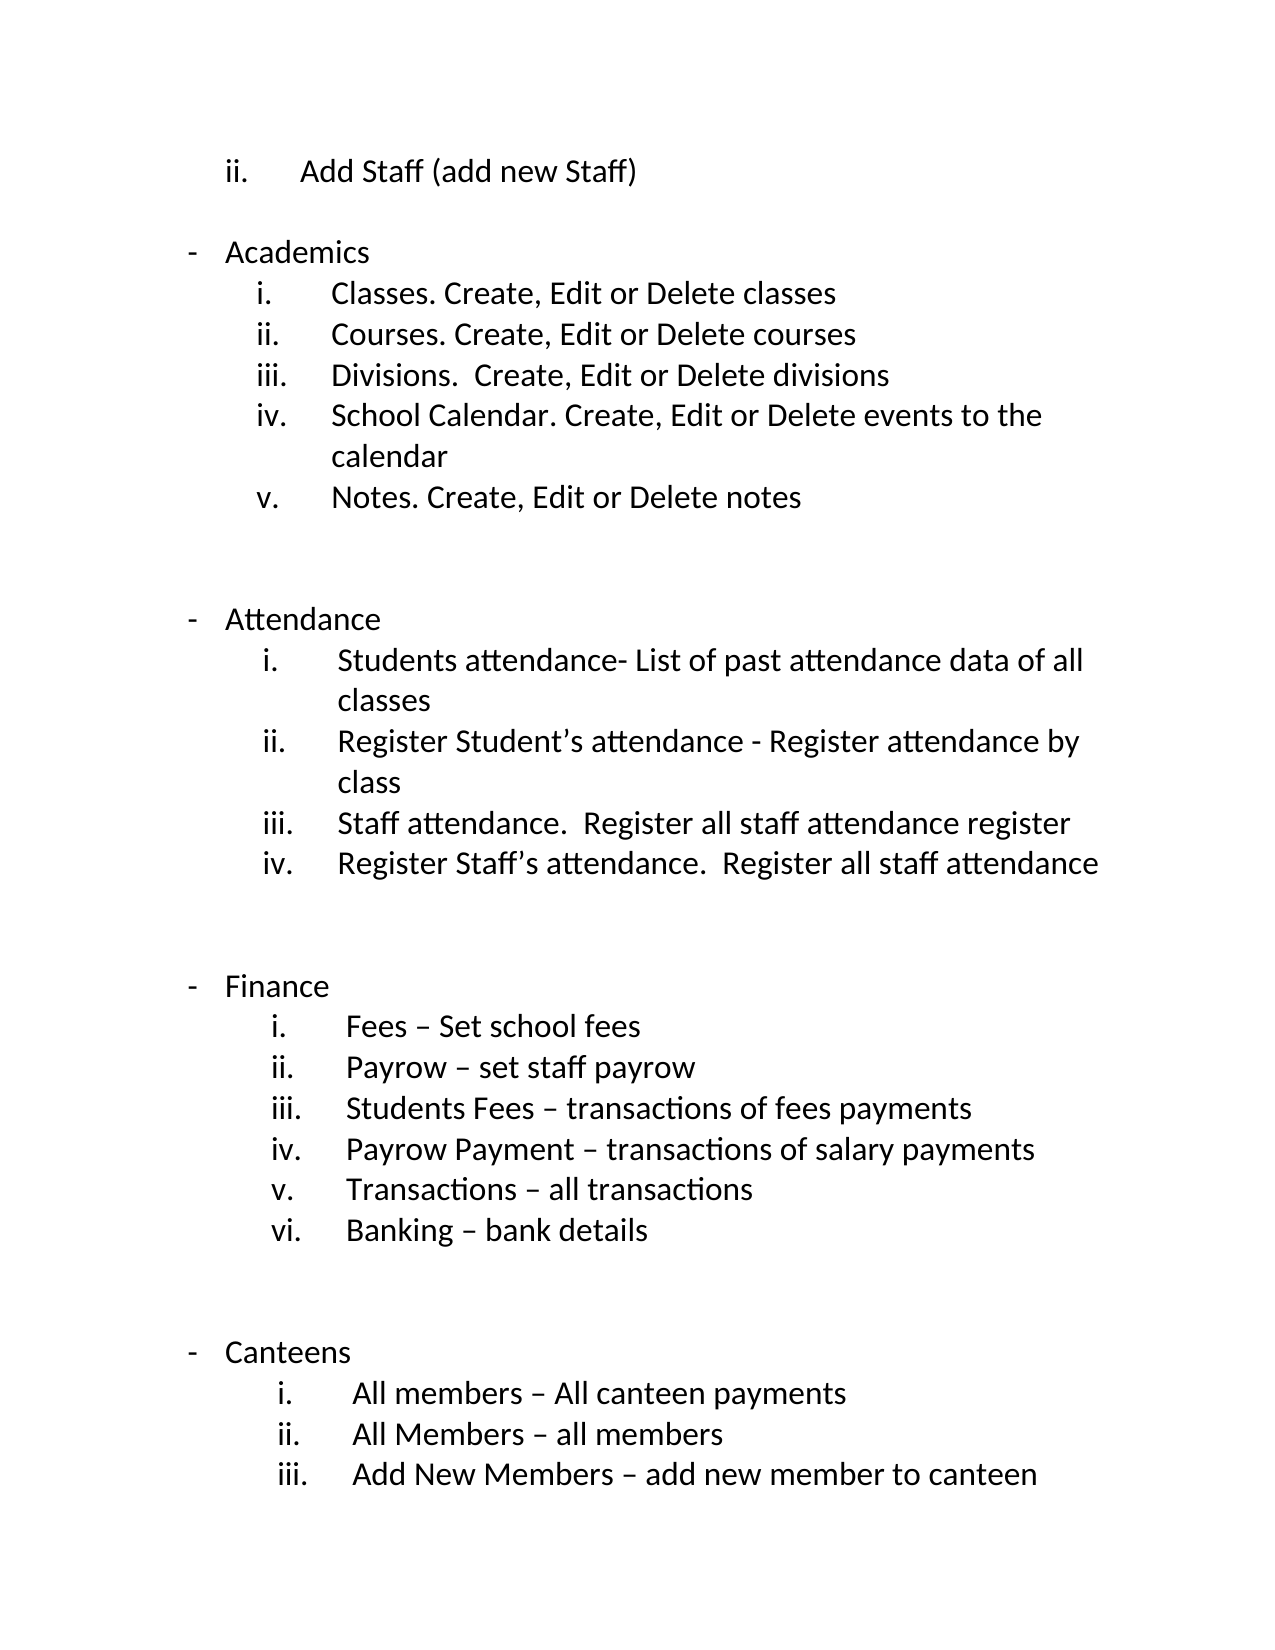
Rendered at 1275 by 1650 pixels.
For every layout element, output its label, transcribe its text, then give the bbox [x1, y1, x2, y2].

list Add Staff (add new Staff) [225, 150, 1125, 191]
list Transactions – all transactions [271, 1168, 1125, 1209]
list Fees – Set school fees [271, 1005, 1125, 1046]
list Courses. Create, Edit or Delete courses [256, 313, 1125, 354]
list Classes. Create, Edit or Delete classes [256, 272, 1125, 313]
list Register Staff’s attendance. Register all staff attendance [262, 842, 1125, 883]
list Canteens [187, 1331, 1125, 1372]
list Notes. Create, Edit or Delete notes [256, 476, 1125, 517]
list Payrow Payment – transactions of salary payments [271, 1127, 1125, 1168]
list Banking – bank details [271, 1209, 1125, 1250]
list Staff attendance. Register all staff attendance register [262, 802, 1125, 842]
list Divisions. Create, Edit or Delete divisions [256, 354, 1125, 394]
list Students attendance- List of past attendance data of all classes [262, 639, 1125, 720]
list School Calendar. Create, Edit or Delete events to the calendar [256, 394, 1125, 476]
list Payrow – set staff payrow [271, 1046, 1125, 1087]
list Attendance [187, 598, 1125, 639]
list Add New Members – add new member to canteen [277, 1453, 1125, 1494]
list Students Fees – transactions of fees payments [271, 1087, 1125, 1127]
list Register Student’s attendance - Register attendance by class [262, 720, 1125, 802]
list Academics [187, 231, 1125, 272]
list All members – All canteen payments [277, 1372, 1125, 1413]
list Finance [187, 964, 1125, 1005]
list All Members – all members [277, 1413, 1125, 1453]
